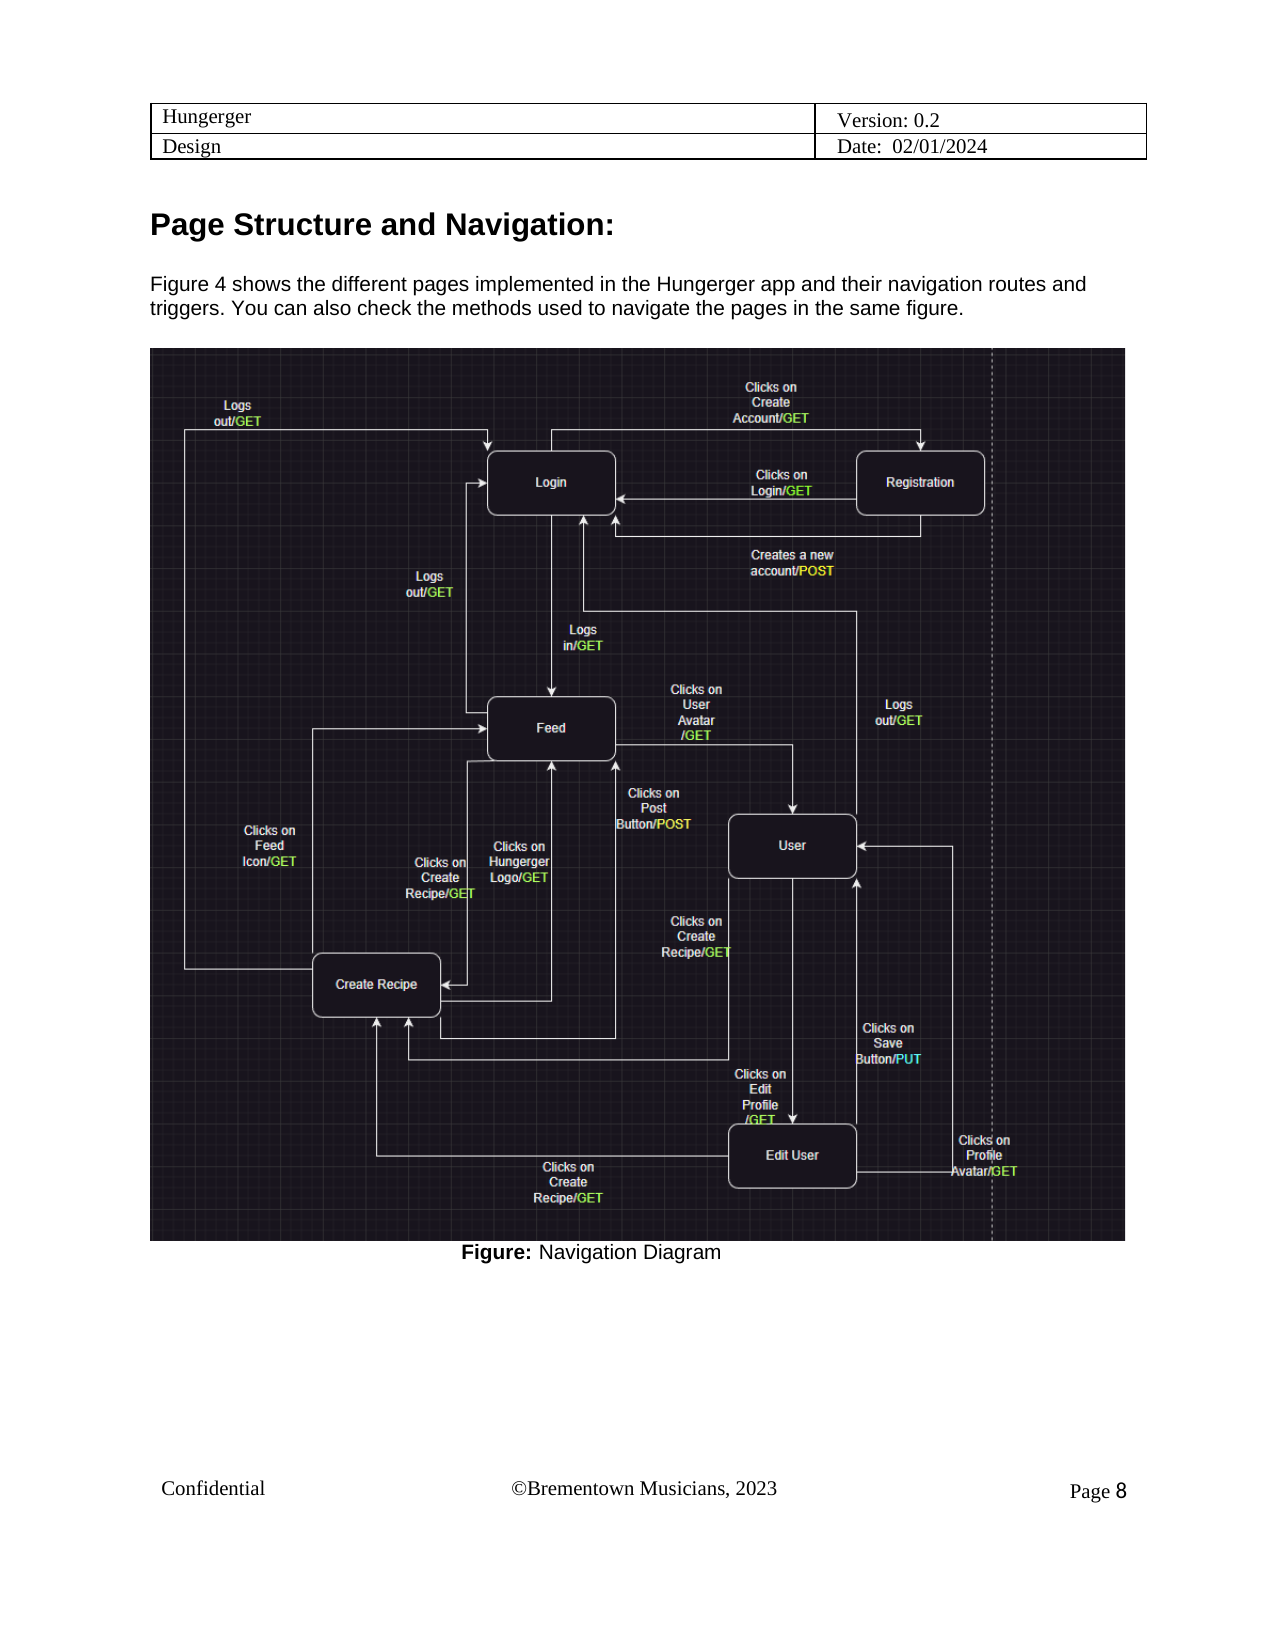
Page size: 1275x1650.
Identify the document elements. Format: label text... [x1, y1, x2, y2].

text Figure 4 shows the different pages implemented in the Hungerger app and their navigation routes and triggers. You can also check the methods used to navigate the pages in the same figure. [150, 271, 1125, 319]
text Figure: Navigation Diagram [150, 1241, 1125, 1264]
text Page Structure and Navigation: [150, 206, 1125, 242]
picture [150, 348, 1125, 1241]
